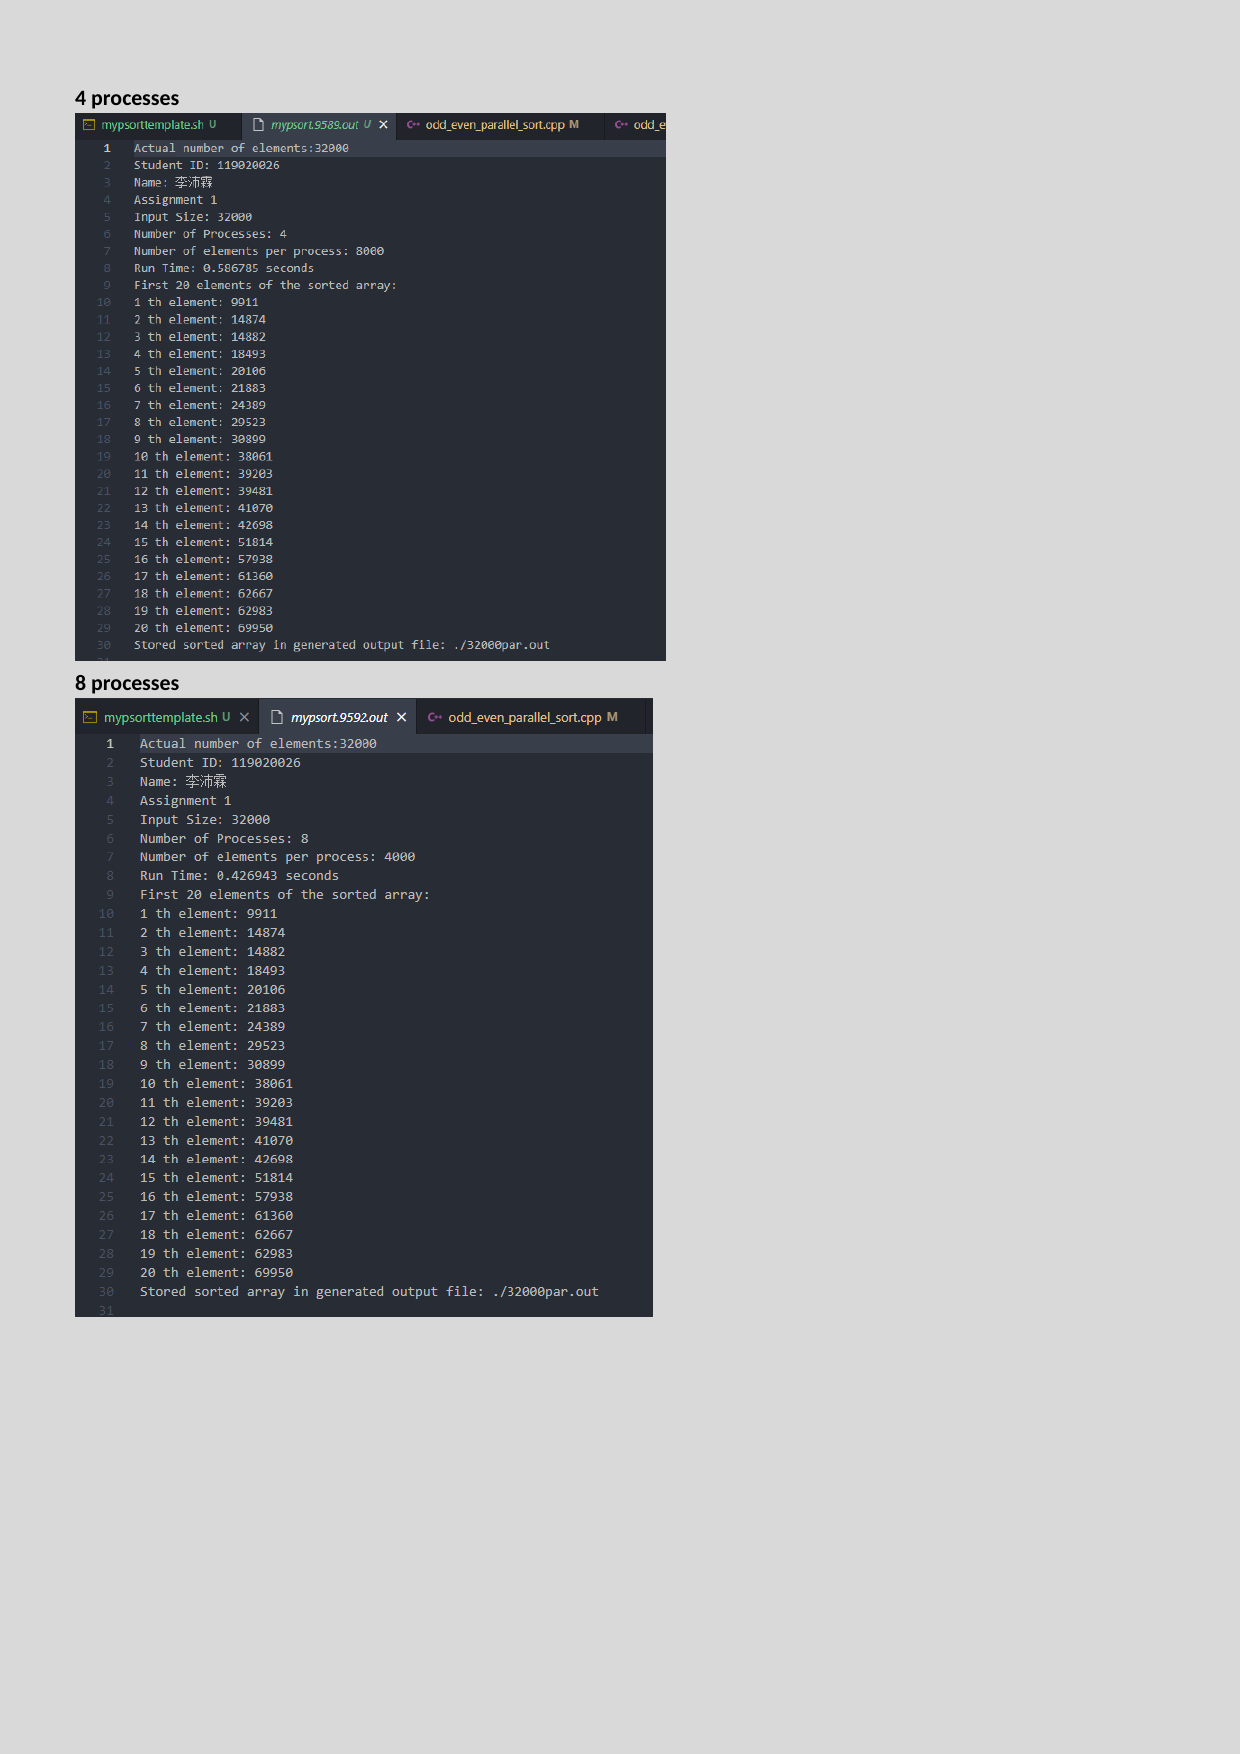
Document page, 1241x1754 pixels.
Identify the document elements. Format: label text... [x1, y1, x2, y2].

subtitle 8 processes [75, 666, 1165, 698]
subtitle 4 processes [75, 81, 1165, 113]
picture [75, 698, 653, 1317]
picture [75, 113, 666, 661]
